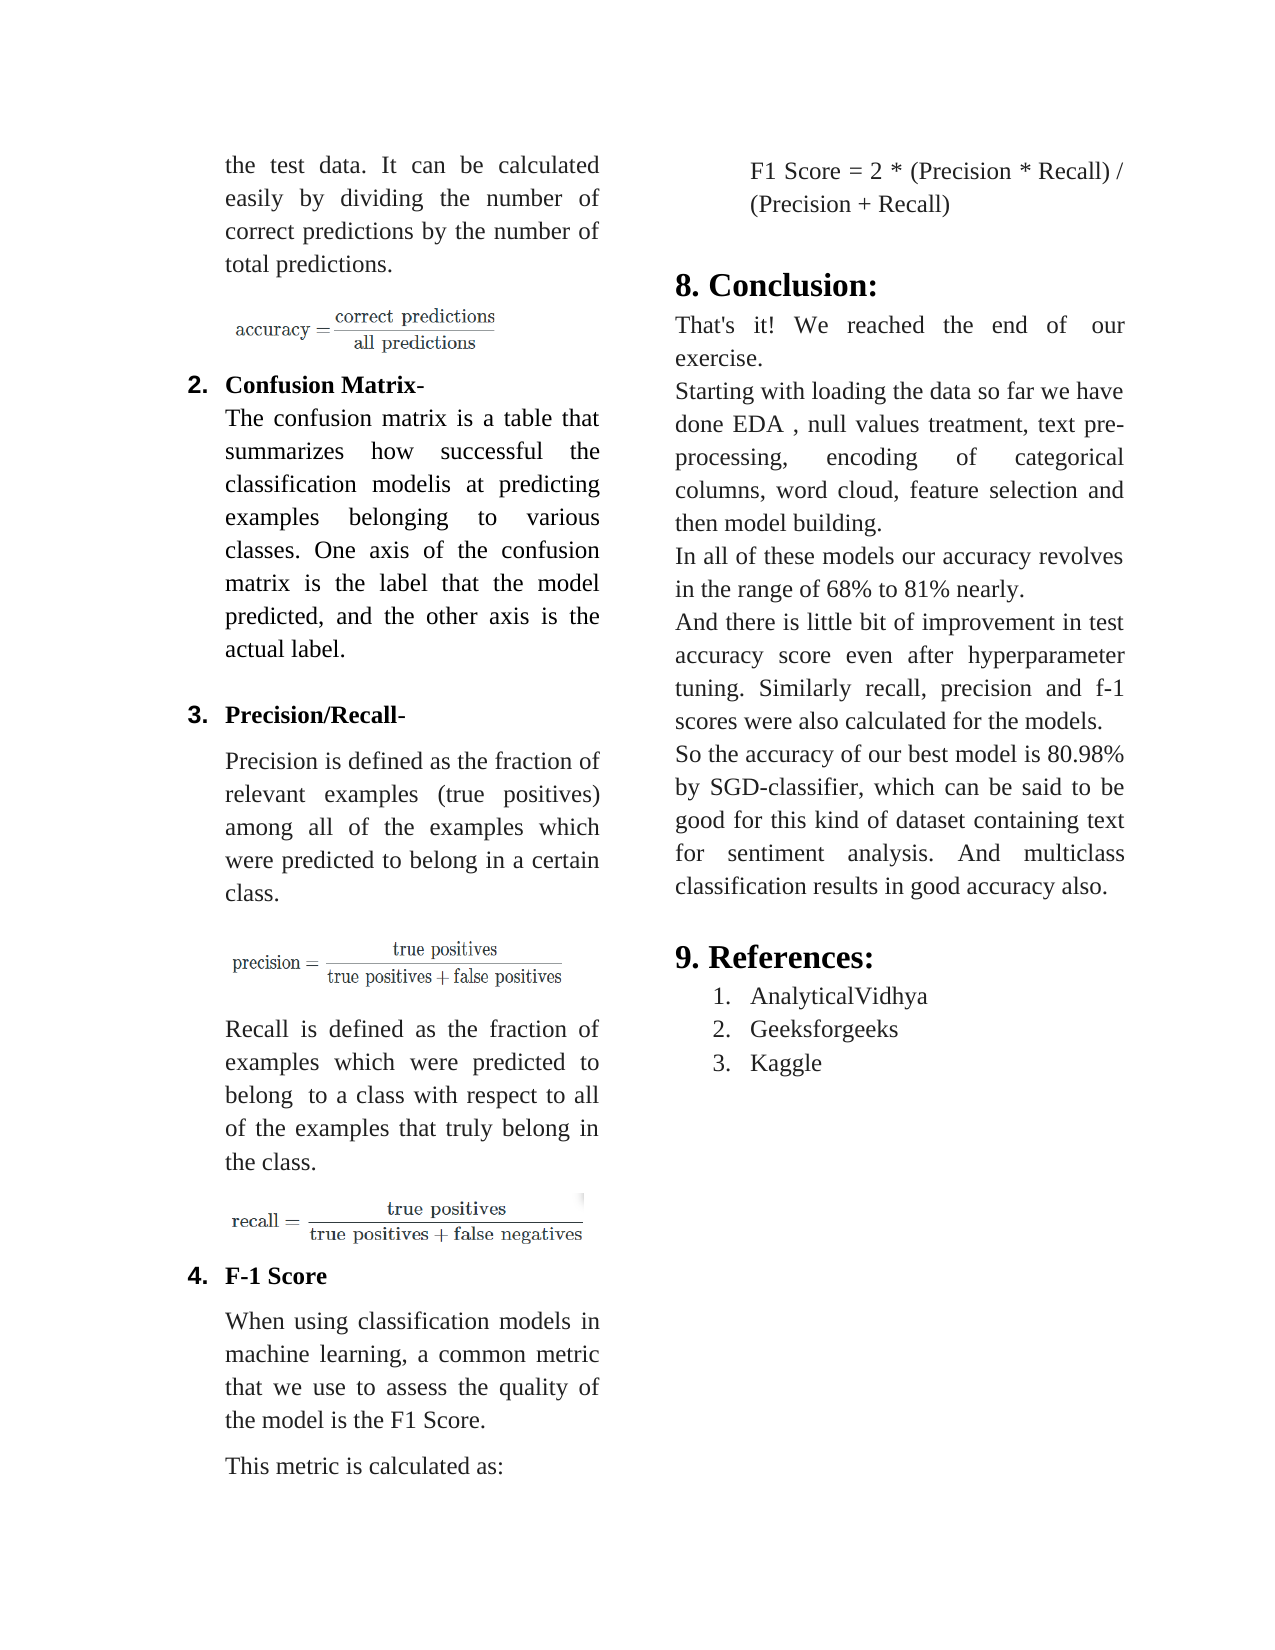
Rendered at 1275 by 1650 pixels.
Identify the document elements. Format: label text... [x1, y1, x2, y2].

text When using classification models in machine learning, a common metric that we use to assess the quality of the model is the F1 Score. [225, 1306, 600, 1434]
subtitle Conclusion: [675, 266, 1135, 304]
list Geeksforgeeks [712, 1014, 1135, 1043]
text Precision is defined as the fraction of relevant examples (true positives) among all of the examples which were predicted to belong in a certain class. [225, 746, 600, 907]
picture [231, 1193, 584, 1244]
text In all of these models our accuracy revolves in the range of 68% to 81% nearly. [675, 541, 1124, 603]
text the test data. It can be calculated easily by dividing the number of correct predictions by the number of total predictions. [225, 150, 599, 278]
text Recall is defined as the fraction of examples which were predicted to belong to a class with respect to all of the examples that truly belong in the class. [225, 961, 599, 1175]
text This metric is calculated as: [225, 1451, 604, 1479]
picture [232, 941, 562, 987]
text So the accuracy of our best model is 80.98% by SGD-classifier, which can be said to be good for this kind of dataset containing text for sentiment analysis. And multiclass classification results in good accuracy also. [675, 739, 1125, 900]
text Starting with loading the data so far we have done EDA , null values treatment, text pre-processing, encoding of categorical columns, word cloud, feature selection and then model building. [675, 376, 1124, 537]
subtitle Precision/Recall- [187, 700, 604, 729]
picture [235, 308, 495, 353]
text And there is little bit of improvement in test accuracy score even after hyperparameter tuning. Similarly recall, precision and f-1 scores were also calculated for the models. [675, 607, 1125, 735]
list Kaggle [712, 1048, 1135, 1076]
text The confusion matrix is a table that summarizes how successful the classification modelis at predicting examples belonging to various classes. One axis of the confusion matrix is the label that the model predicted, and the other axis is the actual label. [225, 403, 600, 663]
text F1 Score = 2 * (Precision * Recall) / (Precision + Recall) [750, 156, 1125, 218]
subtitle F-1 Score [187, 1261, 604, 1289]
subtitle Confusion Matrix- [187, 322, 604, 399]
subtitle References: [675, 937, 1135, 976]
text That's it! We reached the end of our exercise. [675, 310, 1125, 372]
list AnalyticalVidhya [712, 981, 1135, 1010]
